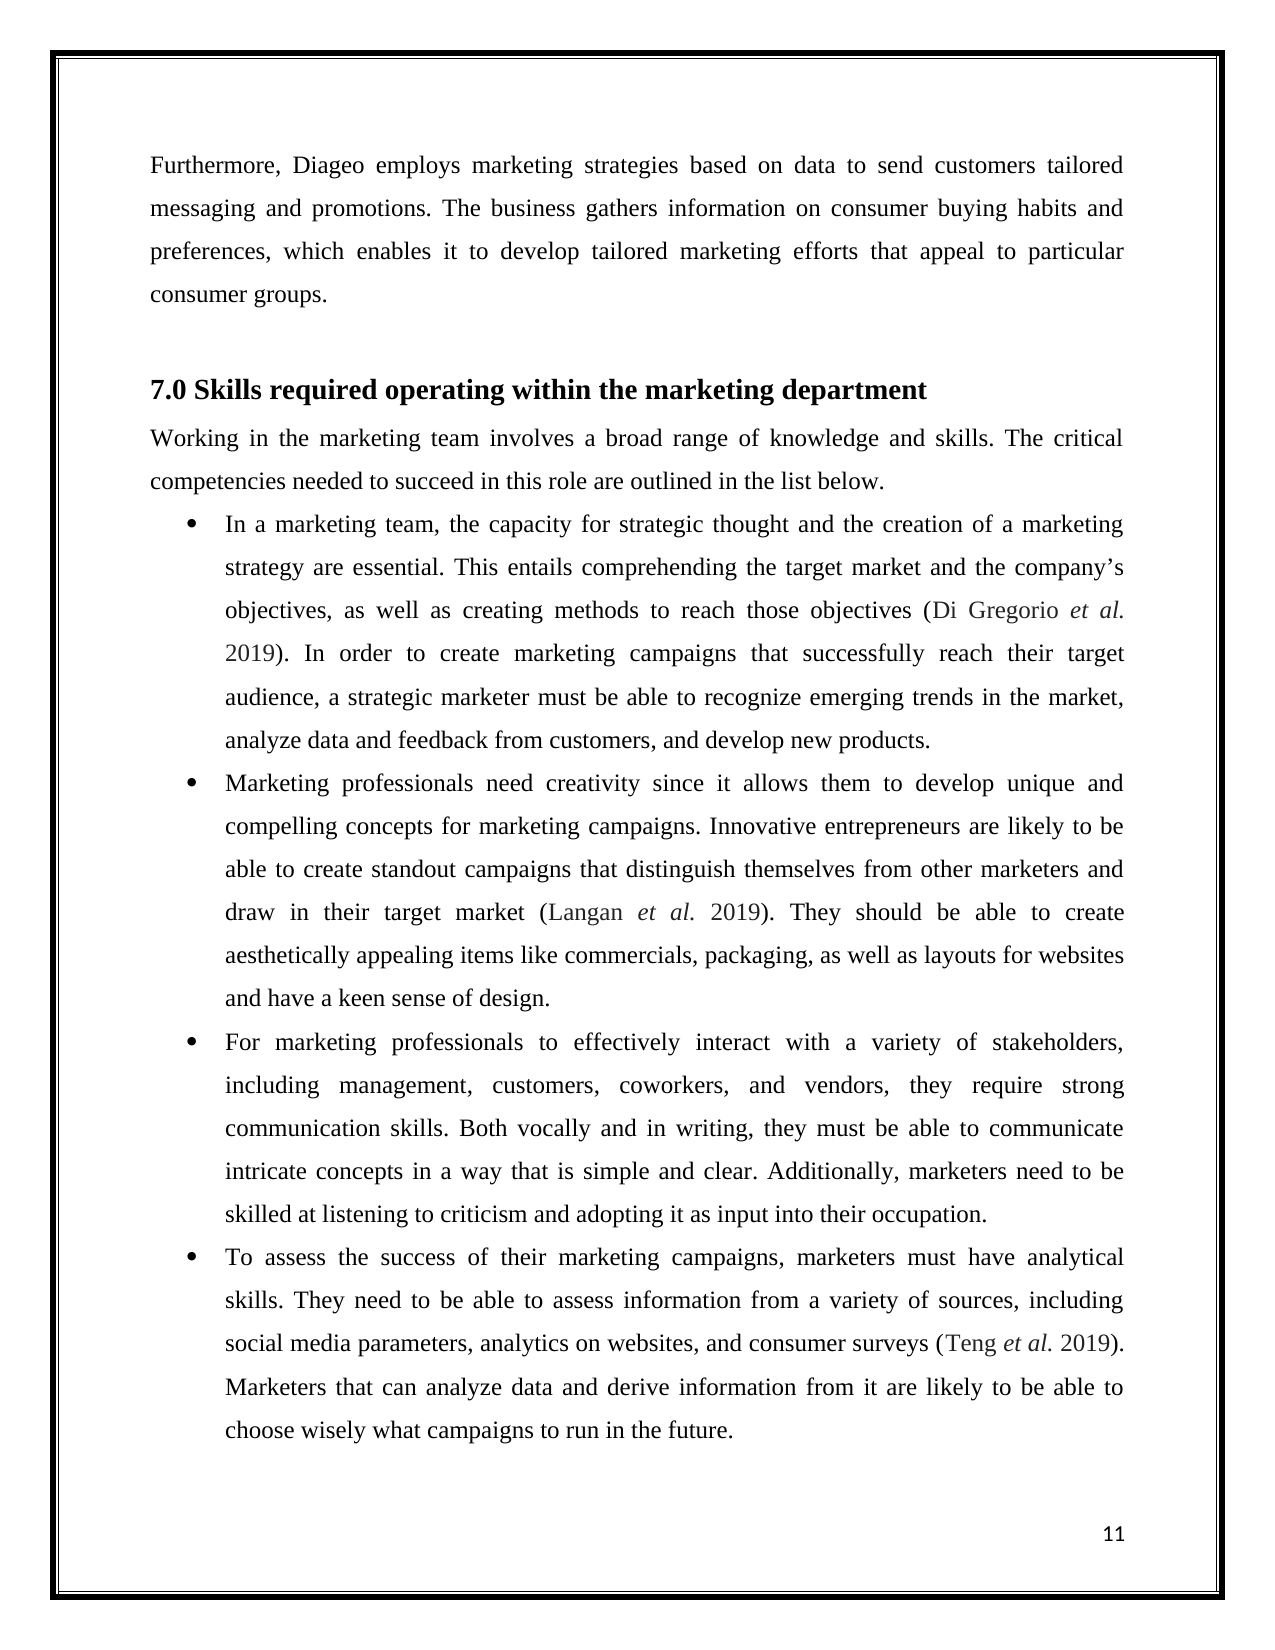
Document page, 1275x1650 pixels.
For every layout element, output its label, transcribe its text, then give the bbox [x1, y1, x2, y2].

list In a marketing team, the capacity for strategic thought and the creation of a marketing strategy are essential. This entails comprehending the target market and the company’s objectives, as well as creating methods to reach those objectives (Di Gregorio et al. 2019). In order to create marketing campaigns that successfully reach their target audience, a strategic marketer must be able to recognize emerging trends in the market, analyze data and feedback from customers, and develop new products. [187, 509, 1125, 753]
subtitle 7.0 Skills required operating within the marketing department [150, 372, 1125, 406]
list For marketing professionals to effectively interact with a variety of stakeholders, including management, customers, coworkers, and vendors, they require strong communication skills. Both vocally and in writing, they must be able to communicate intricate concepts in a way that is simple and clear. Additionally, marketers need to be skilled at listening to criticism and adopting it as input into their occupation. [187, 1027, 1125, 1228]
text Furthermore, Diageo employs marketing strategies based on data to send customers tailored messaging and promotions. The business gathers information on consumer buying habits and preferences, which enables it to develop tailored marketing efforts that appeal to particular consumer groups. [150, 150, 1125, 308]
list Marketing professionals need creativity since it allows them to develop unique and compelling concepts for marketing campaigns. Innovative entrepreneurs are likely to be able to create standout campaigns that distinguish themselves from other marketers and draw in their target market (Langan et al. 2019). They should be able to create aesthetically appealing items like commercials, packaging, as well as layouts for websites and have a keen sense of design. [187, 768, 1125, 1012]
text Working in the marketing team involves a broad range of knowledge and skills. The critical competencies needed to succeed in this role are outlined in the list below. [150, 423, 1125, 495]
list To assess the success of their marketing campaigns, marketers must have analytical skills. They need to be able to assess information from a variety of sources, including social media parameters, analytics on websites, and consumer surveys (Teng et al. 2019). Marketers that can analyze data and derive information from it are likely to be able to choose wisely what campaigns to run in the future. [187, 1242, 1125, 1443]
